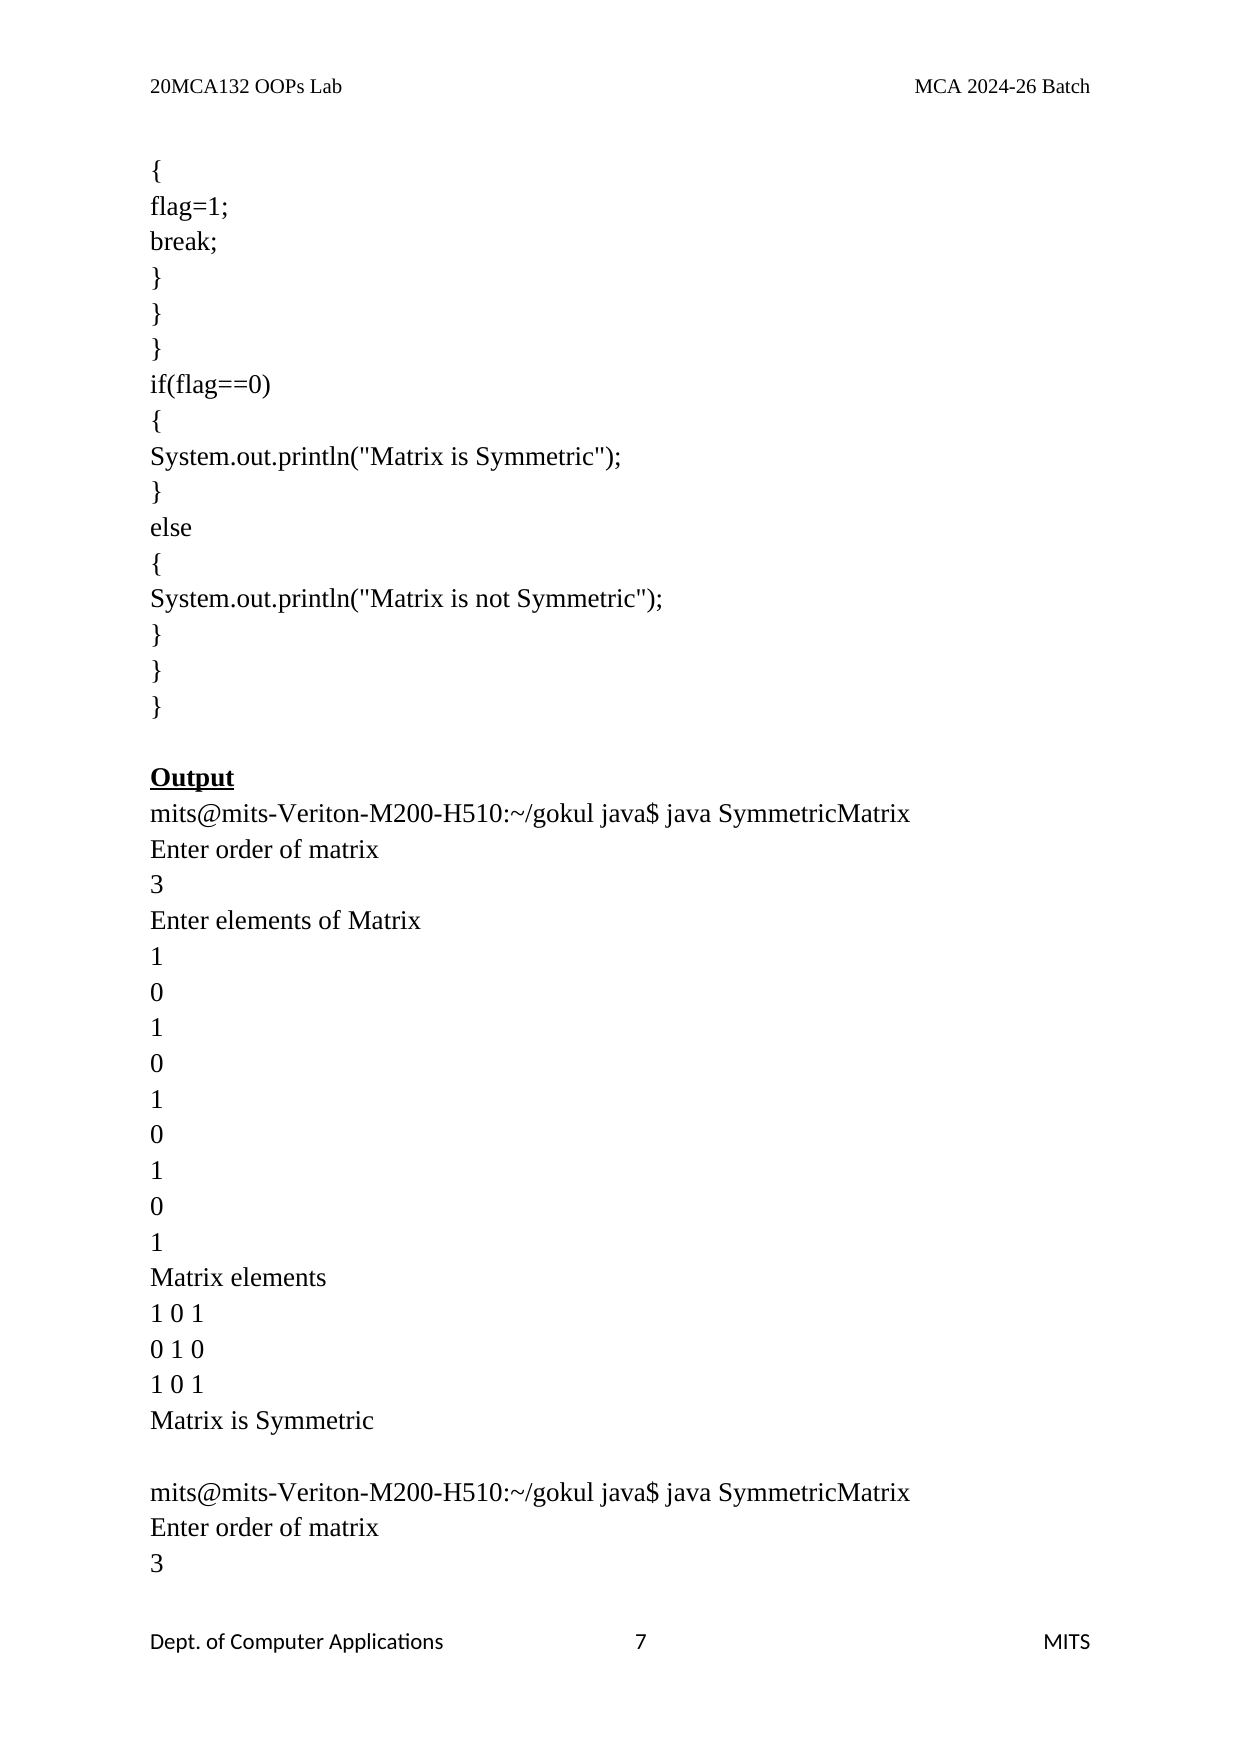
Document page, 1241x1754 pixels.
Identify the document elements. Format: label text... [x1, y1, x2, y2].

text else [150, 511, 1107, 542]
text { [150, 154, 1107, 185]
text 1 [150, 1226, 1107, 1257]
text 0 1 0 [150, 1333, 1107, 1364]
text 1 [150, 1083, 1107, 1114]
text break; [150, 225, 1107, 256]
text Enter elements of Matrix [150, 904, 1107, 935]
text System.out.println("Matrix is not Symmetric"); [150, 583, 1107, 614]
text mits@mits-Veriton-M200-H510:~/gokul java$ java SymmetricMatrix [150, 1476, 1107, 1507]
text 0 [150, 1118, 1107, 1150]
text 0 [150, 1047, 1107, 1078]
text 0 [150, 1190, 1107, 1221]
text 0 [150, 976, 1107, 1007]
text Output [150, 761, 1107, 792]
text { [150, 404, 1107, 435]
text System.out.println("Matrix is Symmetric"); [150, 440, 1107, 471]
text Enter order of matrix [150, 833, 1107, 864]
text 1 [150, 1154, 1107, 1185]
text if(flag==0) [150, 368, 1107, 399]
text } [150, 690, 1107, 721]
text 1 [150, 1011, 1107, 1042]
text 1 0 1 [150, 1297, 1107, 1328]
text 1 0 1 [150, 1369, 1107, 1400]
text Matrix is Symmetric [150, 1404, 1107, 1436]
text } [150, 261, 1107, 292]
text Matrix elements [150, 1261, 1107, 1293]
text 3 [150, 868, 1107, 899]
text flag=1; [150, 189, 1107, 221]
text 3 [150, 1547, 1107, 1578]
text } [150, 654, 1107, 685]
text mits@mits-Veriton-M200-H510:~/gokul java$ java SymmetricMatrix [150, 797, 1107, 828]
text 1 [150, 940, 1107, 971]
text Enter order of matrix [150, 1512, 1107, 1543]
text } [150, 475, 1107, 507]
text { [150, 547, 1107, 578]
text } [150, 332, 1107, 364]
text } [150, 297, 1107, 328]
text } [150, 618, 1107, 649]
